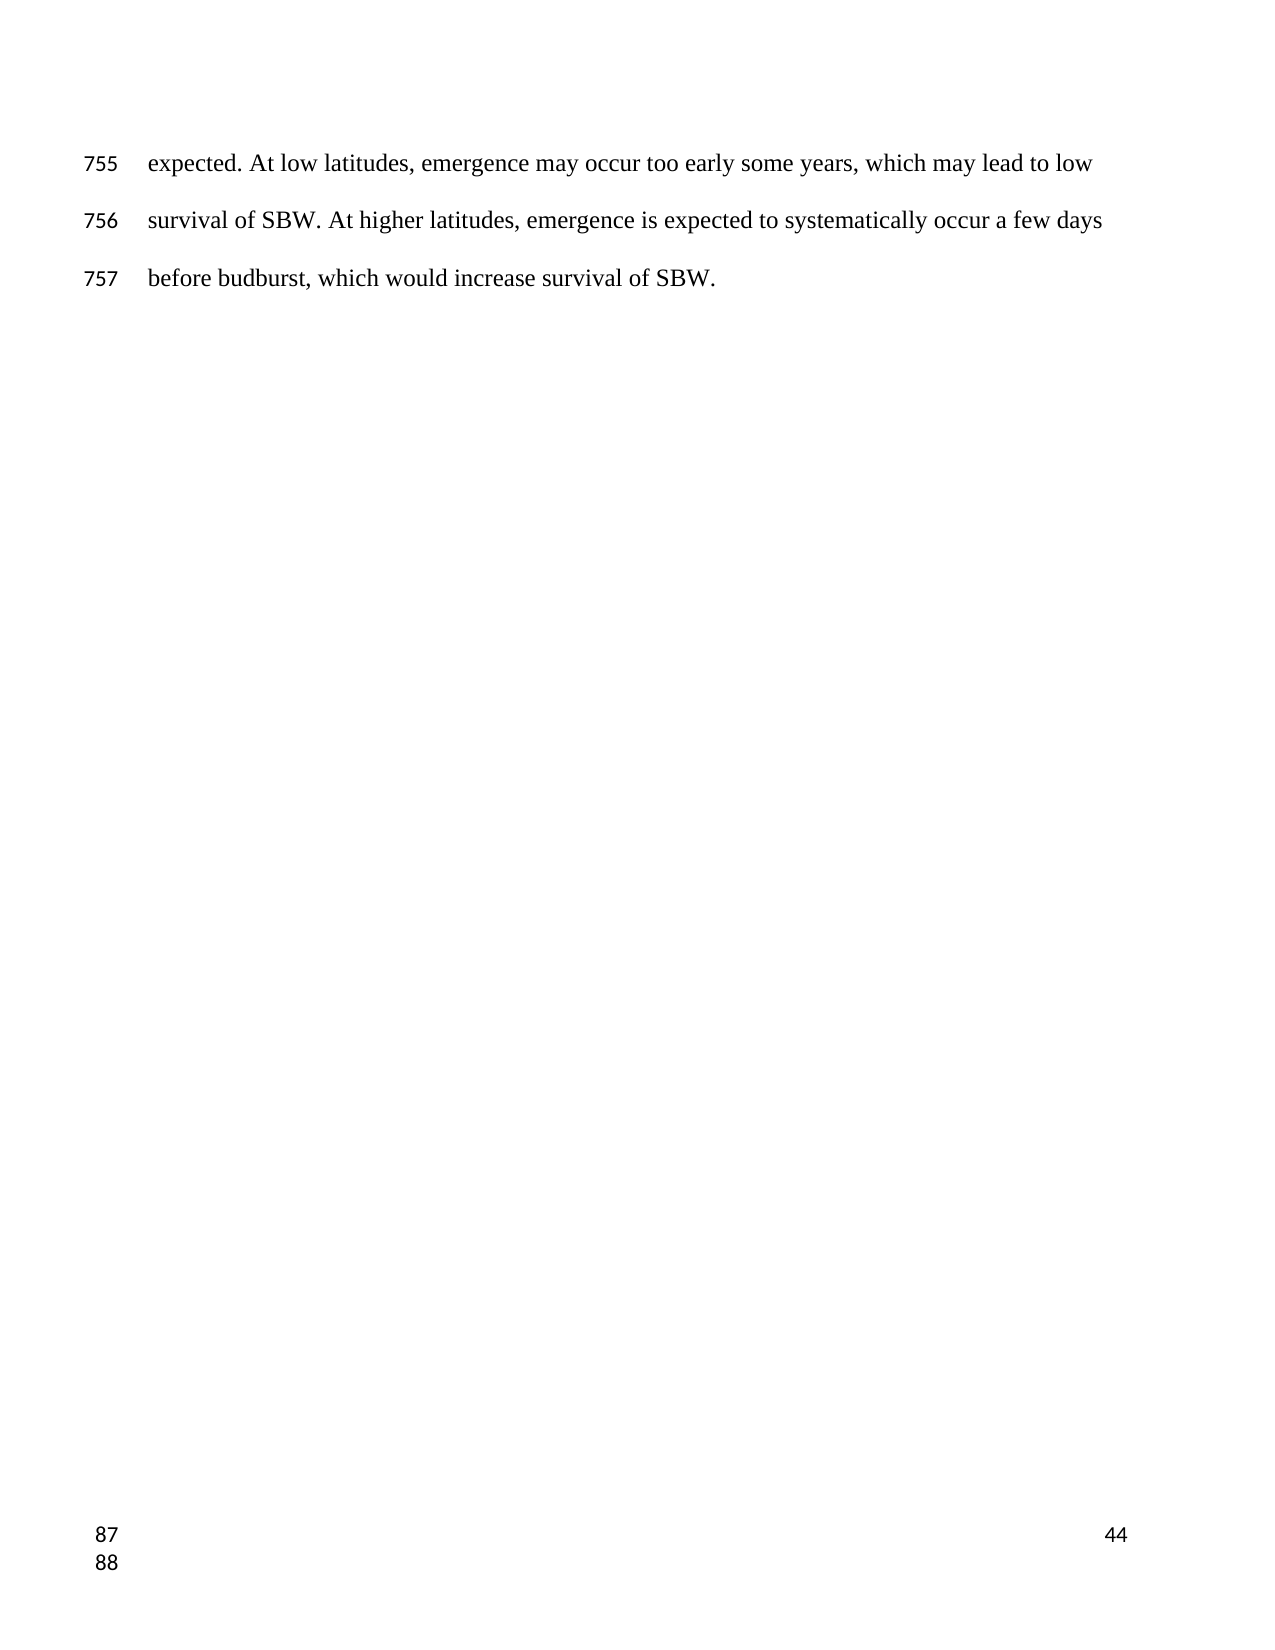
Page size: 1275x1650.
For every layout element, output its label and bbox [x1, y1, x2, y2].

text [148, 148, 1127, 291]
